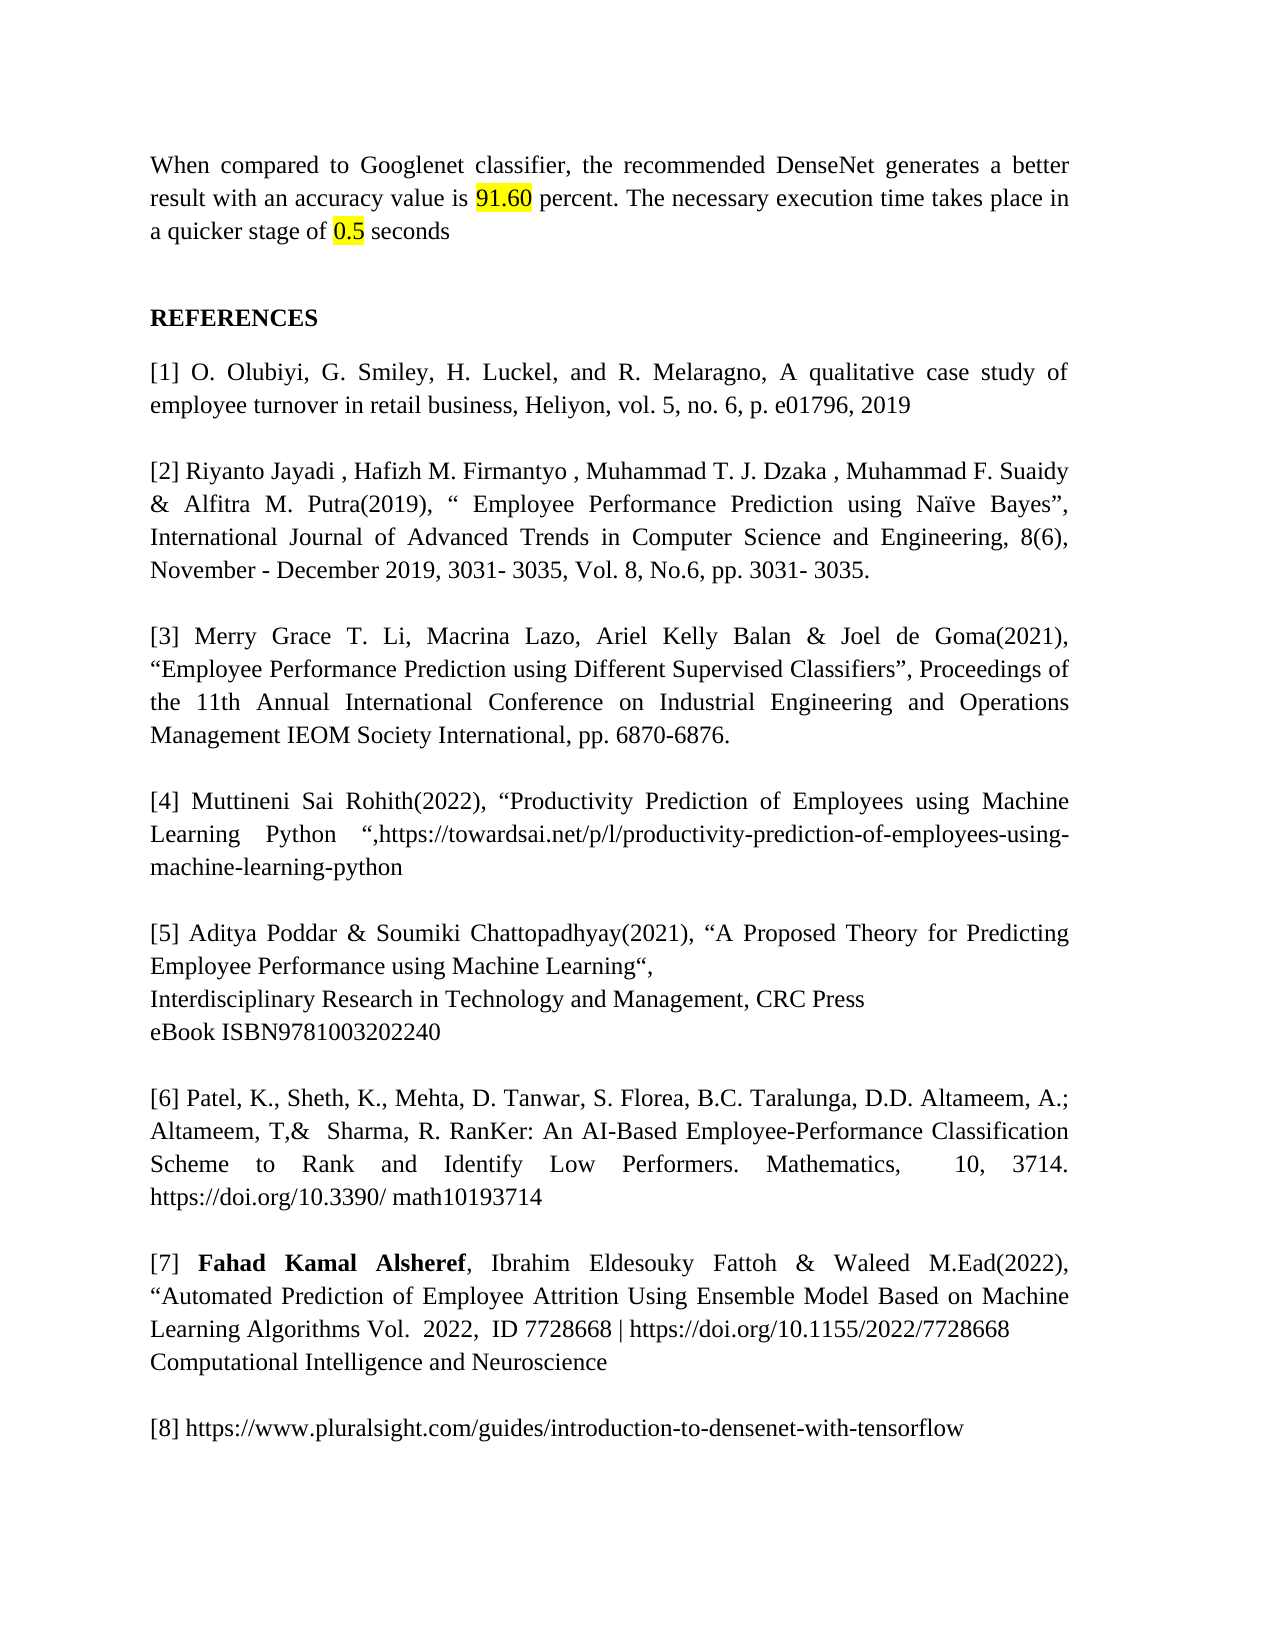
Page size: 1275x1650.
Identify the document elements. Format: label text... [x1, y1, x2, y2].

text eBook ISBN9781003202240 [150, 1017, 1070, 1046]
text [4] Muttineni Sai Rohith(2022), “Productivity Prediction of Employees using Machine Learning Python “,https://towardsai.net/p/l/productivity-prediction-of-employees-using-machine-learning-python [150, 786, 1070, 881]
text [7] Fahad Kamal Alsheref, Ibrahim Eldesouky Fattoh & Waleed M.Ead(2022), “Automated Prediction of Employee Attrition Using Ensemble Model Based on Machine Learning Algorithms Vol. 2022, ID 7728668 | https://doi.org/10.1155/2022/7728668 [150, 1248, 1070, 1343]
text Computational Intelligence and Neuroscience [150, 1347, 1070, 1376]
text [1] O. Olubiyi, G. Smiley, H. Luckel, and R. Melaragno, A qualitative case study of employee turnover in retail business, Heliyon, vol. 5, no. 6, p. e01796, 2019 [150, 357, 1070, 418]
text REFERENCES [150, 303, 1125, 332]
text [8] https://www.pluralsight.com/guides/introduction-to-densenet-with-tensorflow [150, 1413, 1070, 1442]
text [2] Riyanto Jayadi , Hafizh M. Firmantyo , Muhammad T. J. Dzaka , Muhammad F. Suaidy & Alfitra M. Putra(2019), “ Employee Performance Prediction using Naïve Bayes”, International Journal of Advanced Trends in Computer Science and Engineering, 8(6), November - December 2019, 3031- 3035, Vol. 8, No.6, pp. 3031- 3035. [150, 456, 1070, 584]
text When compared to Googlenet classifier, the recommended DenseNet generates a better result with an accuracy value is 91.60 percent. The necessary execution time takes place in a quicker stage of 0.5 seconds [150, 150, 1070, 245]
text [5] Aditya Poddar & Soumiki Chattopadhyay(2021), “A Proposed Theory for Predicting Employee Performance using Machine Learning“, [150, 918, 1070, 980]
text [3] Merry Grace T. Li, Macrina Lazo, Ariel Kelly Balan & Joel de Goma(2021), “Employee Performance Prediction using Different Supervised Classifiers”, Proceedings of the 11th Annual International Conference on Industrial Engineering and Operations Management IEOM Society International, pp. 6870-6876. [150, 621, 1070, 749]
text [6] Patel, K., Sheth, K., Mehta, D. Tanwar, S. Florea, B.C. Taralunga, D.D. Altameem, A.; Altameem, T,& Sharma, R. RanKer: An AI-Based Employee-Performance Classification Scheme to Rank and Identify Low Performers. Mathematics, 10, 3714. https://doi.org/10.3390/ math10193714 [150, 1083, 1070, 1211]
text Interdisciplinary Research in Technology and Management, CRC Press [150, 984, 1070, 1013]
